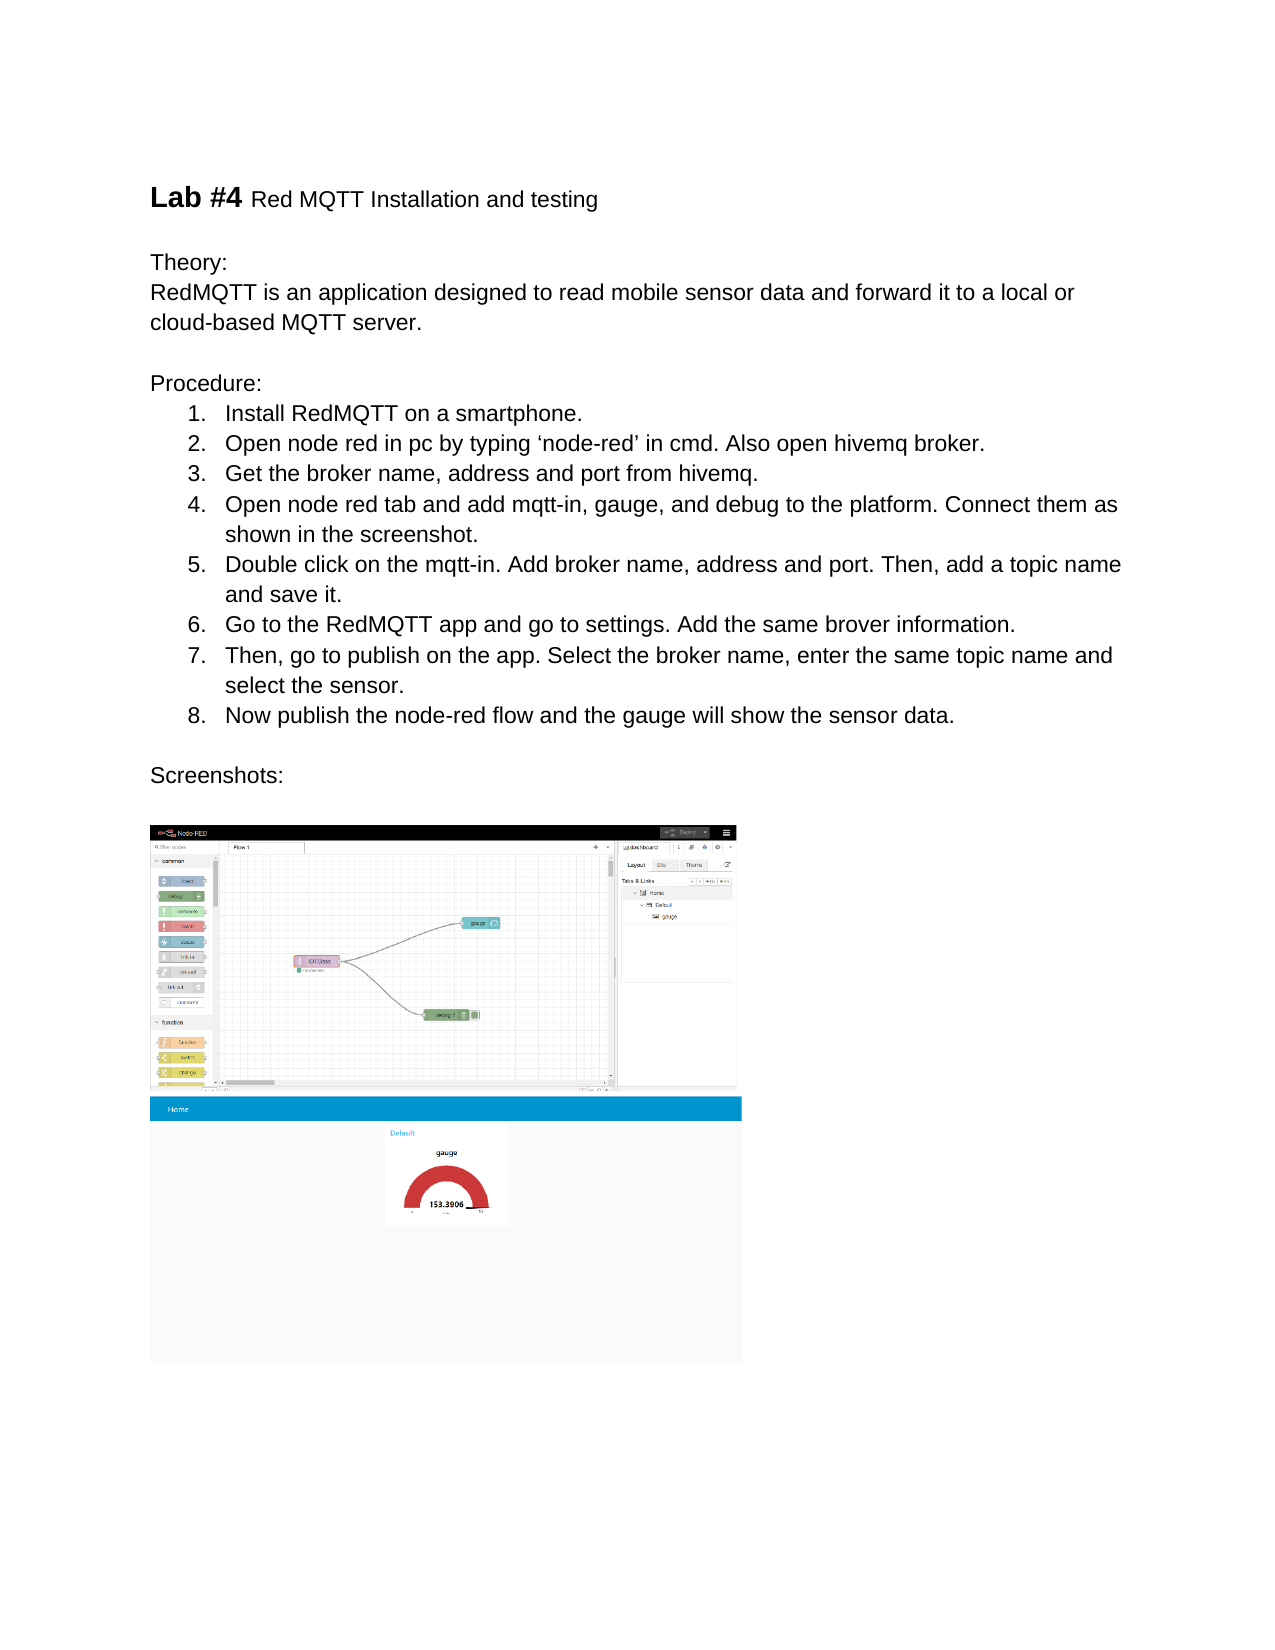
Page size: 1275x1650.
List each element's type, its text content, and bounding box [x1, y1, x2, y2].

text Lab #4 Red MQTT Installation and testing [150, 180, 1125, 214]
text Screenshots: [150, 762, 1125, 789]
text Procedure: [150, 370, 1125, 396]
list Then, go to publish on the app. Select the broker name, enter the same topic name and select the sensor. [187, 642, 1125, 698]
list Go to the RedMQTT app and go to settings. Add the same brover information. [187, 611, 1125, 638]
list Install RedMQTT on a smartphone. [187, 400, 1125, 426]
picture [150, 1122, 742, 1363]
list Open node red tab and add mqtt-in, gauge, and debug to the platform. Connect them as shown in the screenshot. [187, 491, 1125, 547]
list Double click on the mqtt-in. Add broker name, address and port. Then, add a topic name and save it. [187, 551, 1125, 608]
list Open node red in pc by typing ‘node-red’ in cmd. Also open hivemq broker. [187, 430, 1125, 457]
list Now publish the node-red flow and the gauge will show the sensor data. [187, 702, 1125, 728]
picture [150, 822, 737, 1091]
text Theory: [150, 249, 1125, 275]
text RedMQTT is an application designed to read mobile sensor data and forward it to a local or cloud-based MQTT server. [150, 279, 1125, 336]
list Get the broker name, address and port from hivemq. [187, 460, 1125, 487]
